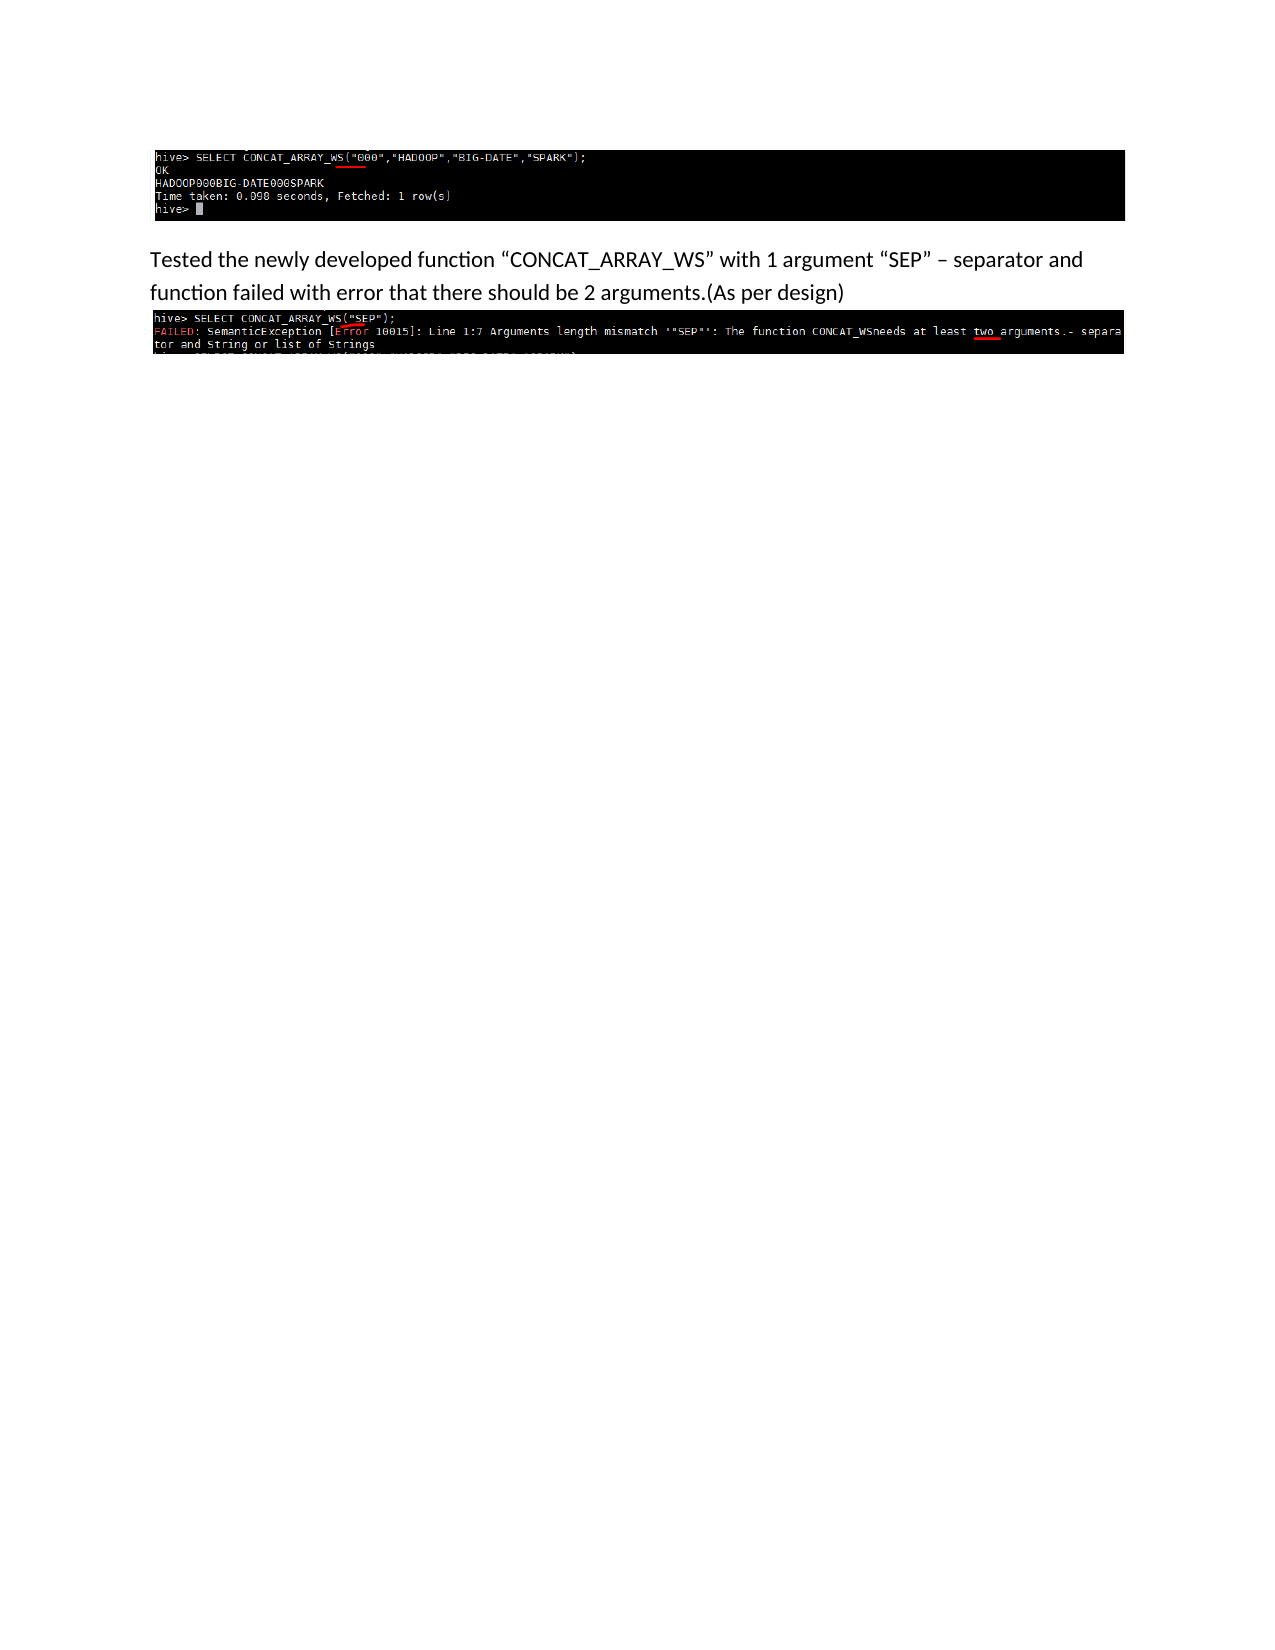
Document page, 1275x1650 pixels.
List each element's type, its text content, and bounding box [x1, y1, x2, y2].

picture [150, 150, 1125, 221]
picture [150, 310, 1125, 354]
text Tested the newly developed function “CONCAT_ARRAY_WS” with 1 argument “SEP” – separator and function failed with error that there should be 2 arguments.(As per design) [150, 246, 1125, 310]
